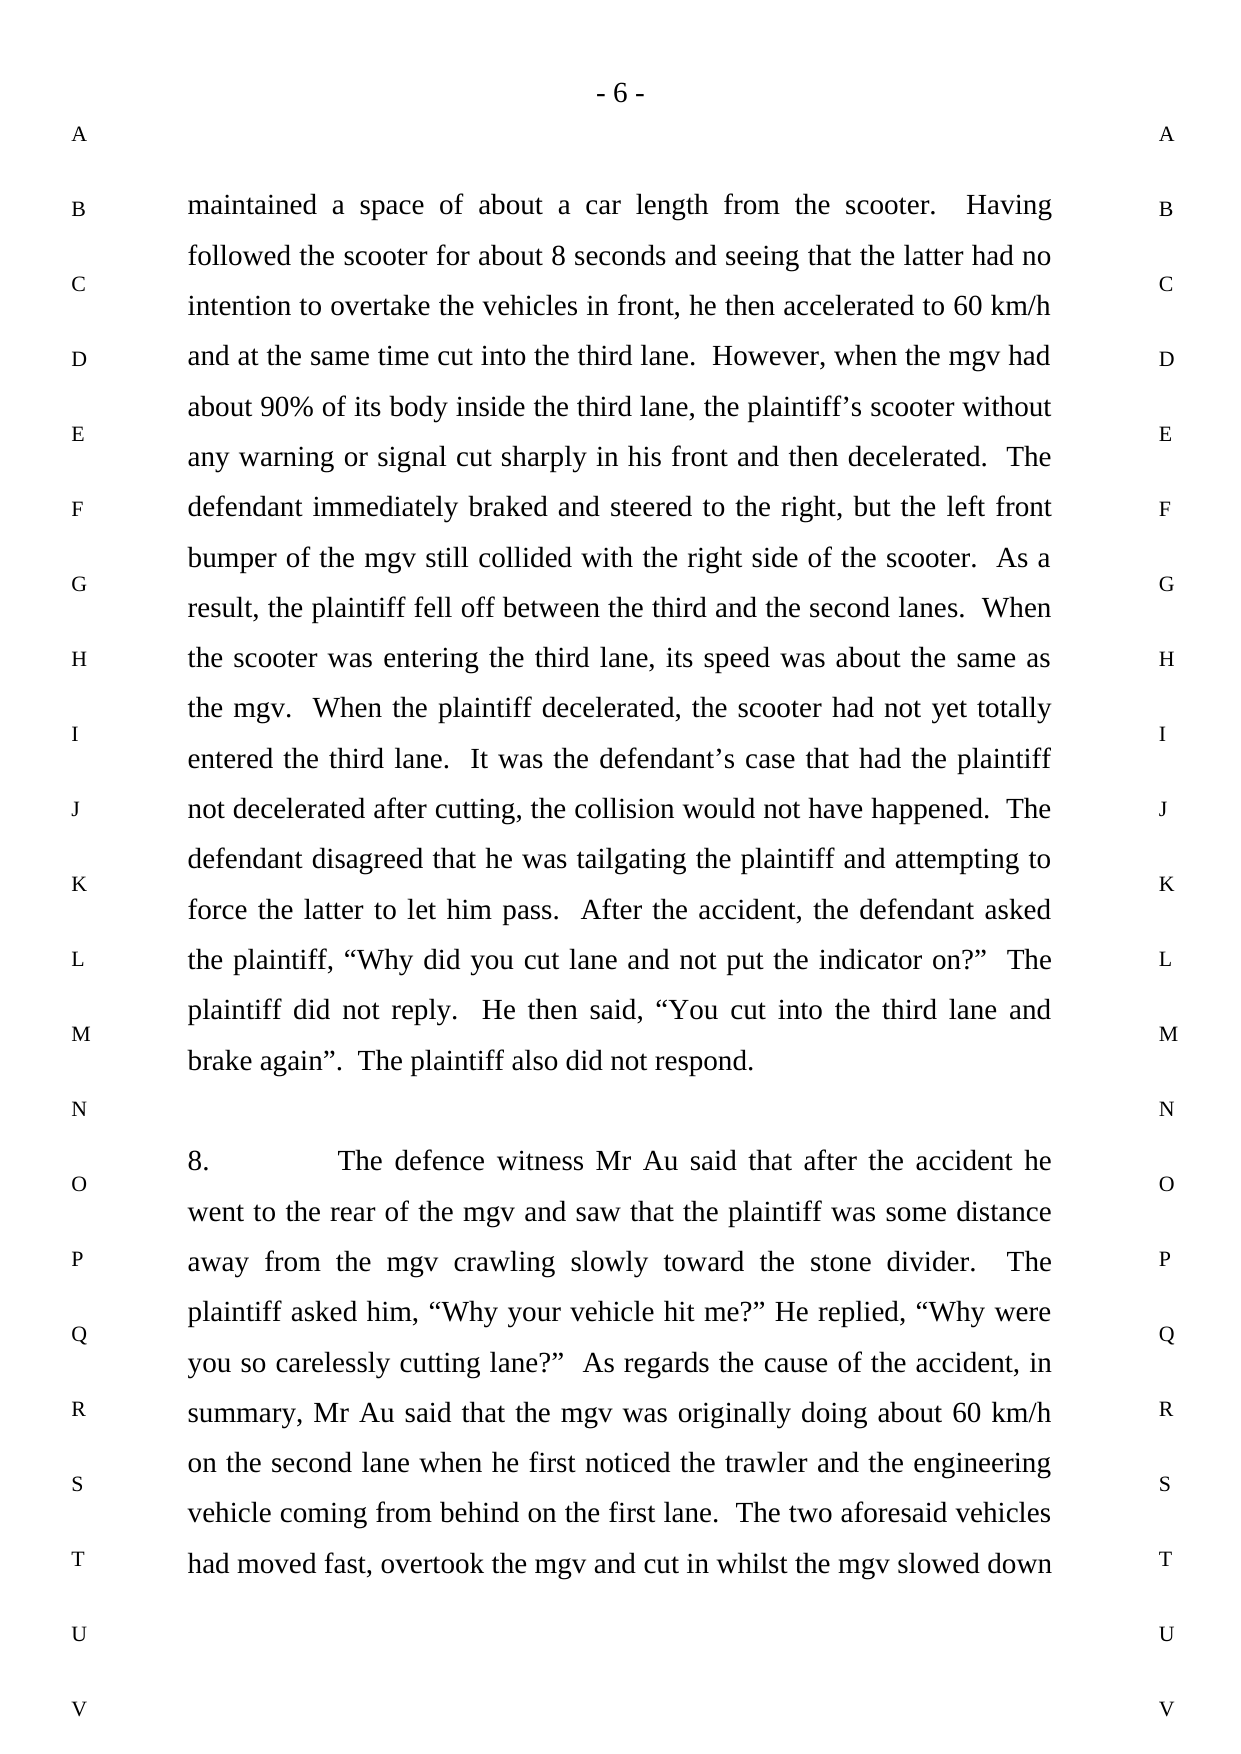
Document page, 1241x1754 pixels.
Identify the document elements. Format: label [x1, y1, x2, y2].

list [187, 187, 1053, 1076]
list [187, 1143, 1053, 1579]
